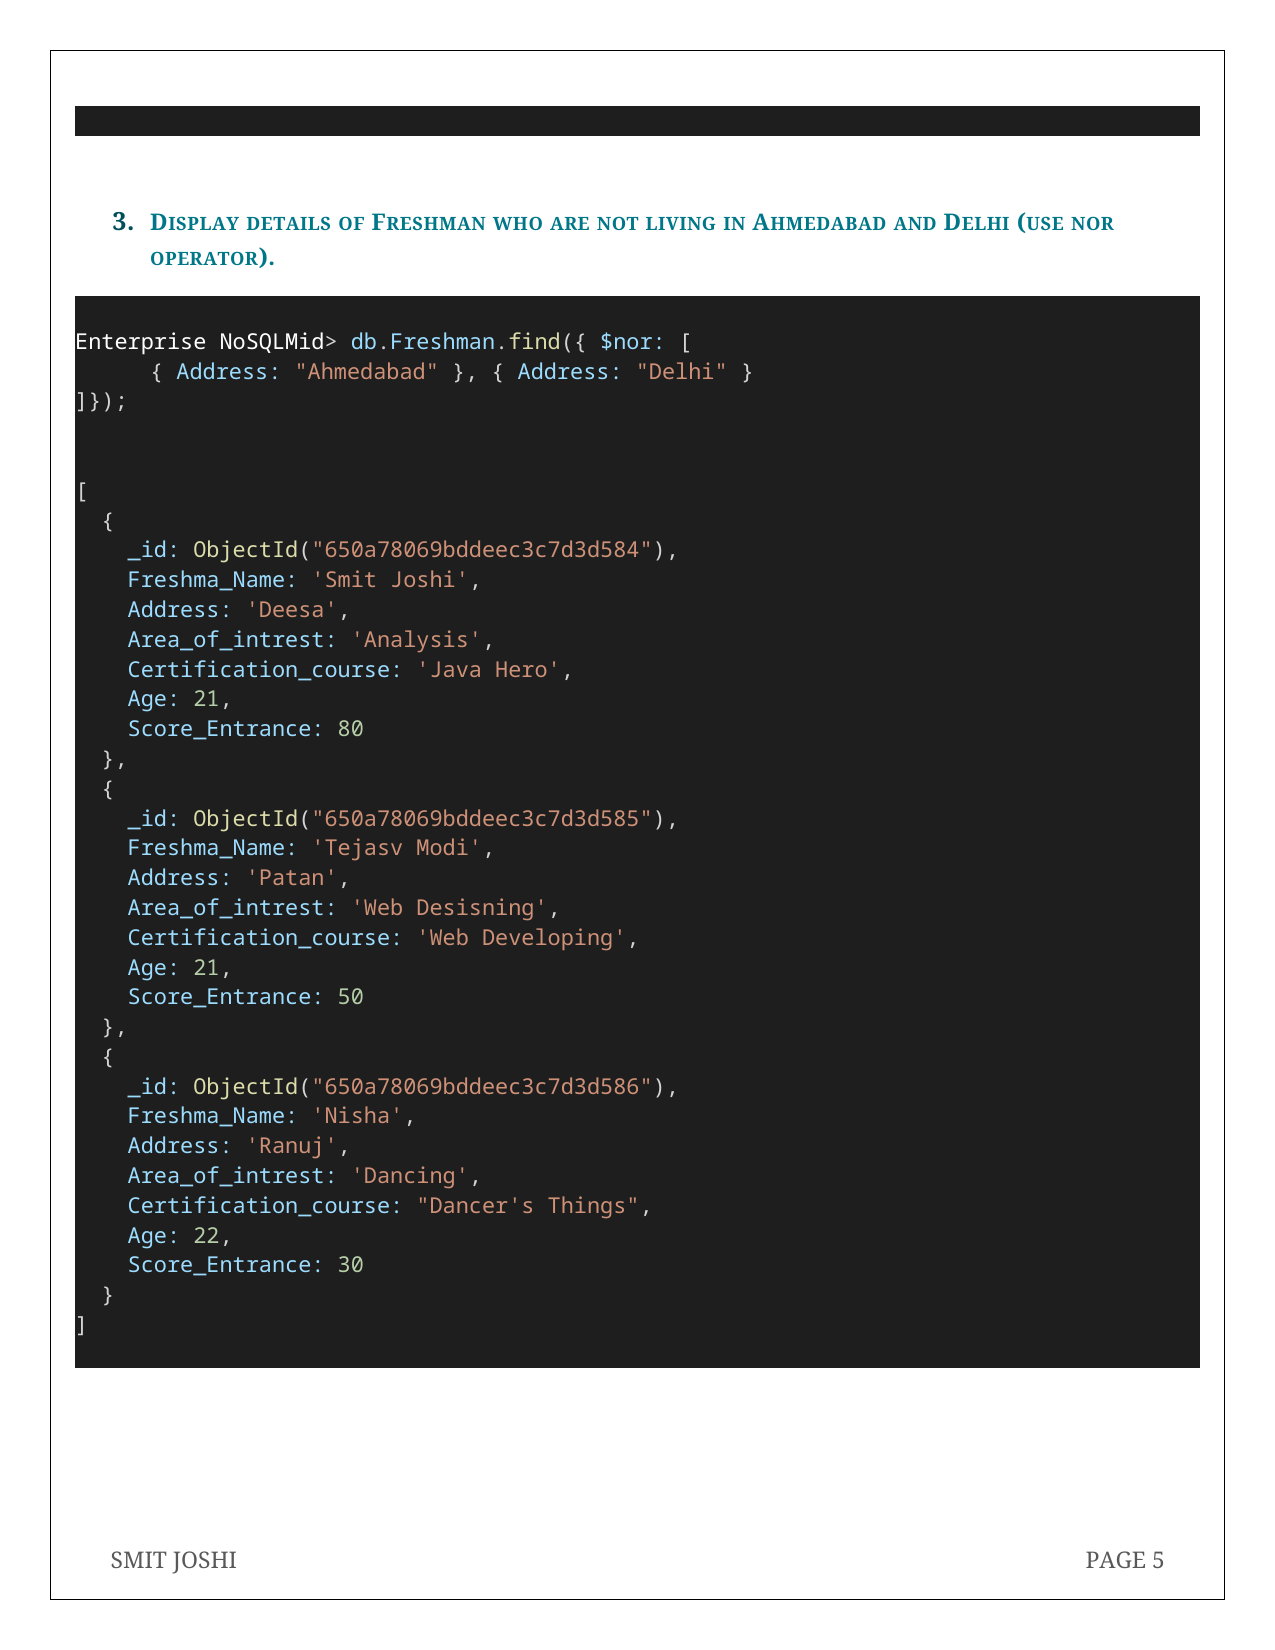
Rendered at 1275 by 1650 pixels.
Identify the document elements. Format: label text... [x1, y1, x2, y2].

text Address: 'Ranuj', [75, 1130, 1200, 1160]
text Certification_course: 'Web Developing', [75, 922, 1200, 952]
text _id: ObjectId("650a78069bddeec3c7d3d584"), [75, 534, 1200, 564]
text } [75, 1279, 1200, 1309]
text _id: ObjectId("650a78069bddeec3c7d3d585"), [75, 803, 1200, 832]
text Age: 21, [75, 683, 1200, 713]
text Age: 22, [75, 1220, 1200, 1249]
text Freshma_Name: 'Tejasv Modi', [75, 832, 1200, 862]
list Display details of Freshman who are not living in Ahmedabad and Delhi (use nor operator). [112, 204, 1200, 272]
text Certification_course: 'Java Hero', [75, 654, 1200, 683]
text { Address: "Ahmedabad" }, { Address: "Delhi" } [75, 356, 1200, 386]
text }, [75, 743, 1200, 773]
text _id: ObjectId("650a78069bddeec3c7d3d586"), [75, 1071, 1200, 1101]
text Freshma_Name: 'Smit Joshi', [75, 564, 1200, 594]
text Age: 21, [75, 952, 1200, 981]
text { [75, 773, 1200, 803]
text Score_Entrance: 50 [75, 981, 1200, 1011]
text Score_Entrance: 80 [75, 713, 1200, 743]
text Area_of_intrest: 'Web Desisning', [75, 892, 1200, 922]
text Enterprise NoSQLMid> db.Freshman.find({ $nor: [ [75, 326, 1200, 356]
text Area_of_intrest: 'Dancing', [75, 1160, 1200, 1190]
text Address: 'Patan', [75, 862, 1200, 892]
text Certification_course: "Dancer's Things", [75, 1190, 1200, 1220]
text Address: 'Deesa', [75, 594, 1200, 624]
text [ [75, 475, 1200, 505]
text ]}); [75, 386, 1200, 415]
text { [75, 505, 1200, 534]
text Area_of_intrest: 'Analysis', [75, 624, 1200, 654]
text ] [75, 1309, 1200, 1339]
text Score_Entrance: 30 [75, 1249, 1200, 1279]
text Freshma_Name: 'Nisha', [75, 1101, 1200, 1130]
text { [75, 1041, 1200, 1071]
text }, [75, 1011, 1200, 1041]
